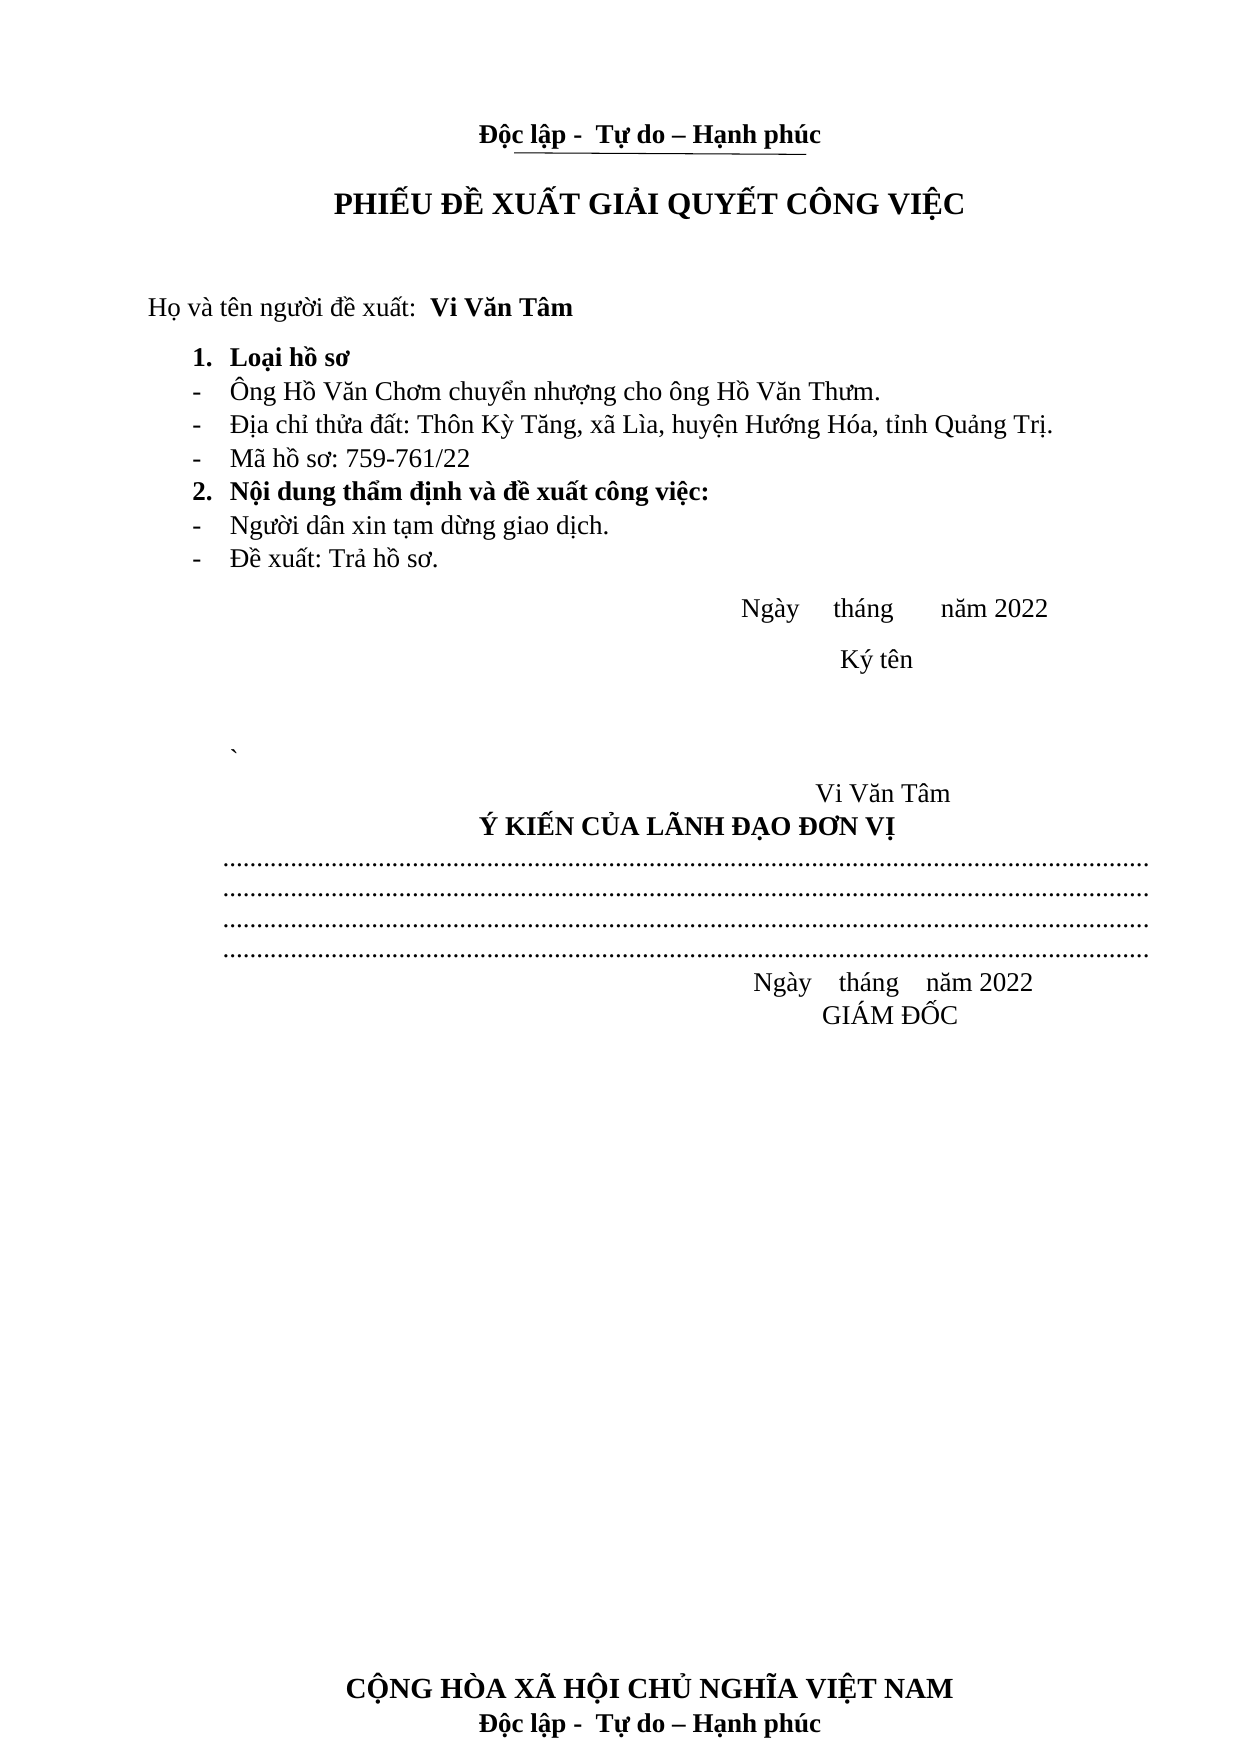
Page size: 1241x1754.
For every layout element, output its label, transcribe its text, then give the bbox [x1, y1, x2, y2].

list Ý KIẾN CỦA LÃNH ĐẠO ĐƠN VỊ [223, 810, 1152, 842]
list Ký tên [823, 643, 930, 674]
list Nội dung thẩm định và đề xuất công việc: [192, 475, 1152, 506]
list GIÁM ĐỐC [223, 999, 1152, 1030]
list Người dân xin tạm dừng giao dịch. [192, 509, 1152, 540]
list Mã hồ sơ: 759-761/22 [192, 442, 1152, 473]
text Độc lập - Tự do – Hạnh phúc [148, 1707, 1152, 1738]
list Ông Hồ Văn Chơm chuyển nhượng cho ông Hồ Văn Thưm. [192, 374, 1152, 406]
list Loại hồ sơ [192, 341, 1152, 372]
text Họ và tên người đề xuất: Vi Văn Tâm [148, 291, 1152, 322]
list Địa chỉ thửa đất: Thôn Kỳ Tăng, xã Lìa, huyện Hướng Hóa, tỉnh Quảng Trị. [192, 408, 1152, 439]
text Độc lập - Tự do – Hạnh phúc [148, 118, 1152, 149]
list Vi Văn Tâm [223, 777, 1152, 808]
text Ngày tháng năm 2022 [192, 592, 1048, 624]
text CỘNG HÒA XÃ HỘI CHỦ NGHĨA VIỆT NAM [148, 1671, 1152, 1705]
list ` [223, 743, 1152, 774]
text PHIẾU ĐỀ XUẤT GIẢI QUYẾT CÔNG VIỆC [148, 185, 1152, 221]
list Đề xuất: Trả hồ sơ. [192, 542, 1152, 573]
list Ngày tháng năm 2022 [223, 966, 1033, 997]
